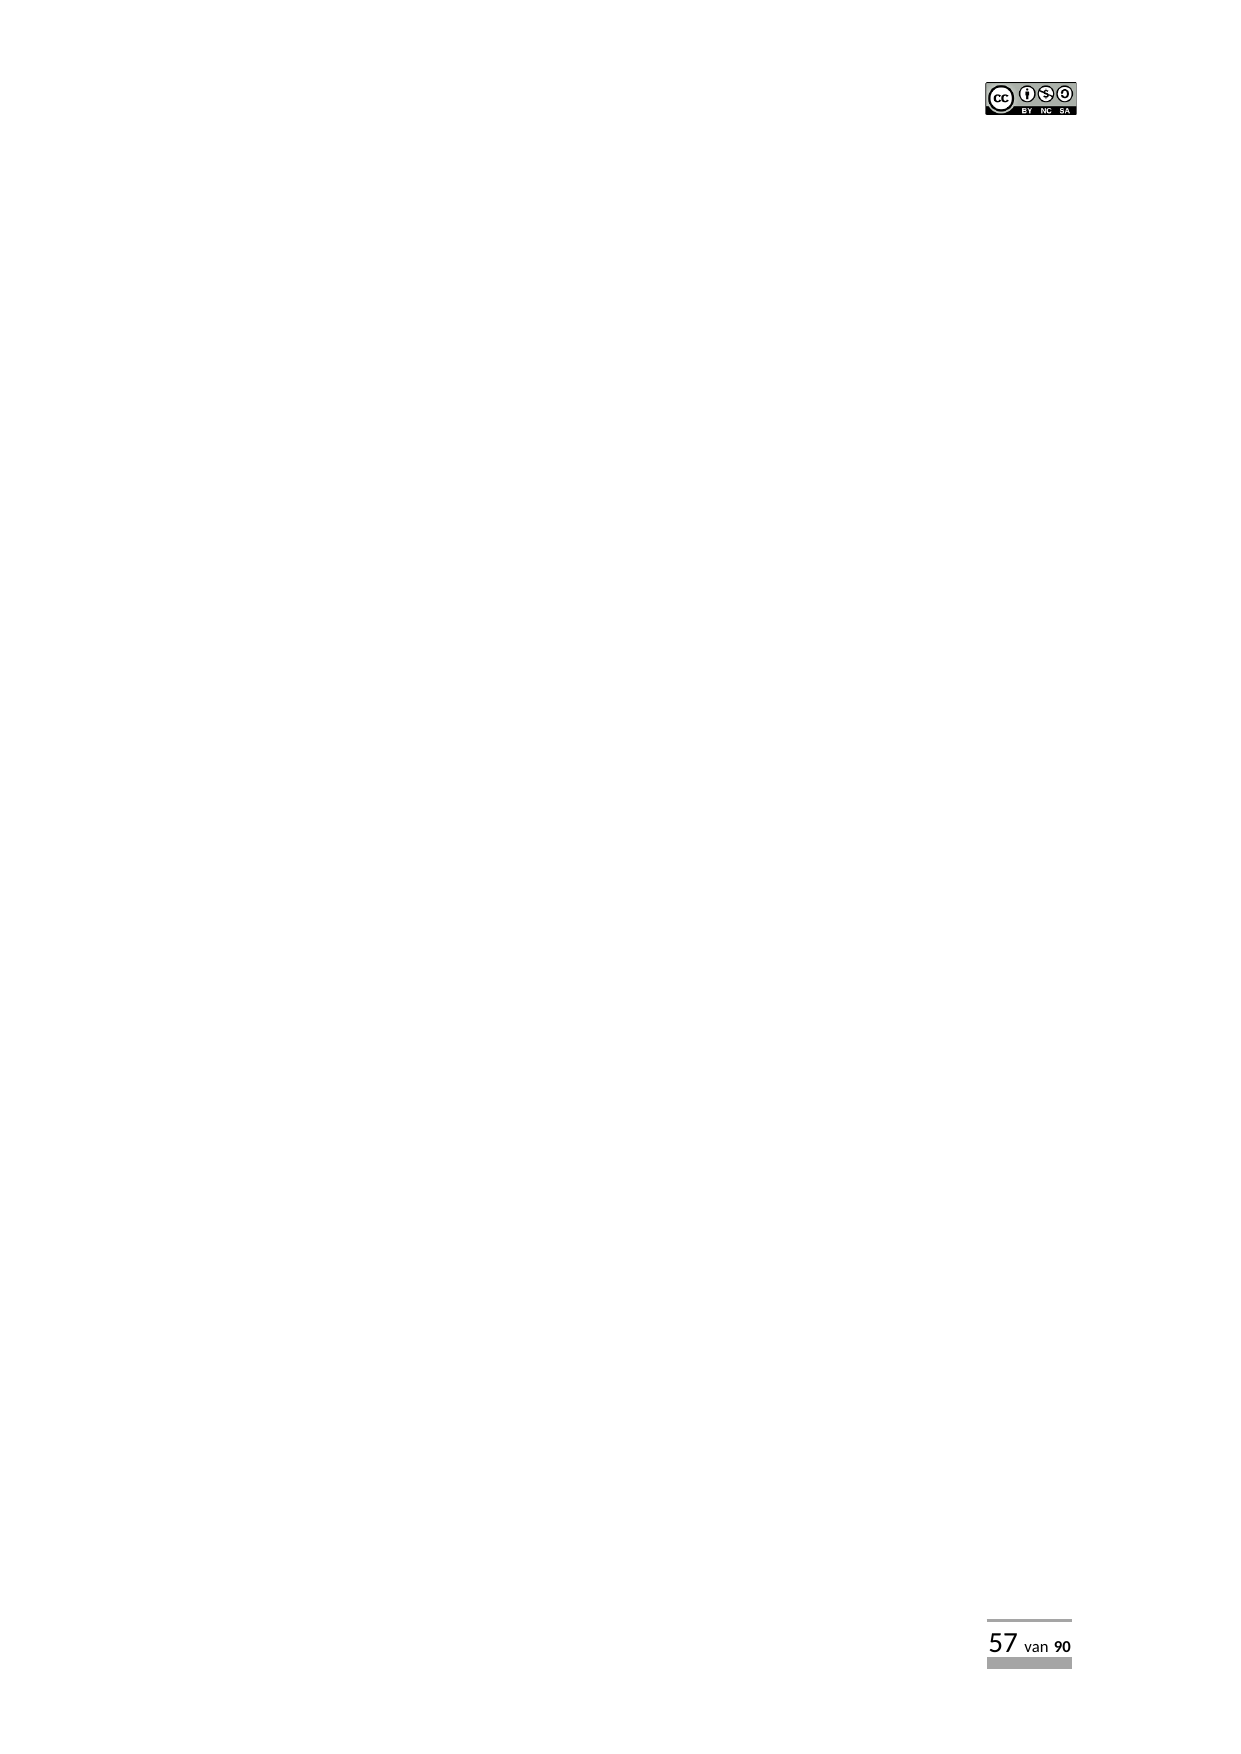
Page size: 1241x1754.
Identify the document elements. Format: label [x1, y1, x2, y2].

picture [985, 82, 1077, 115]
